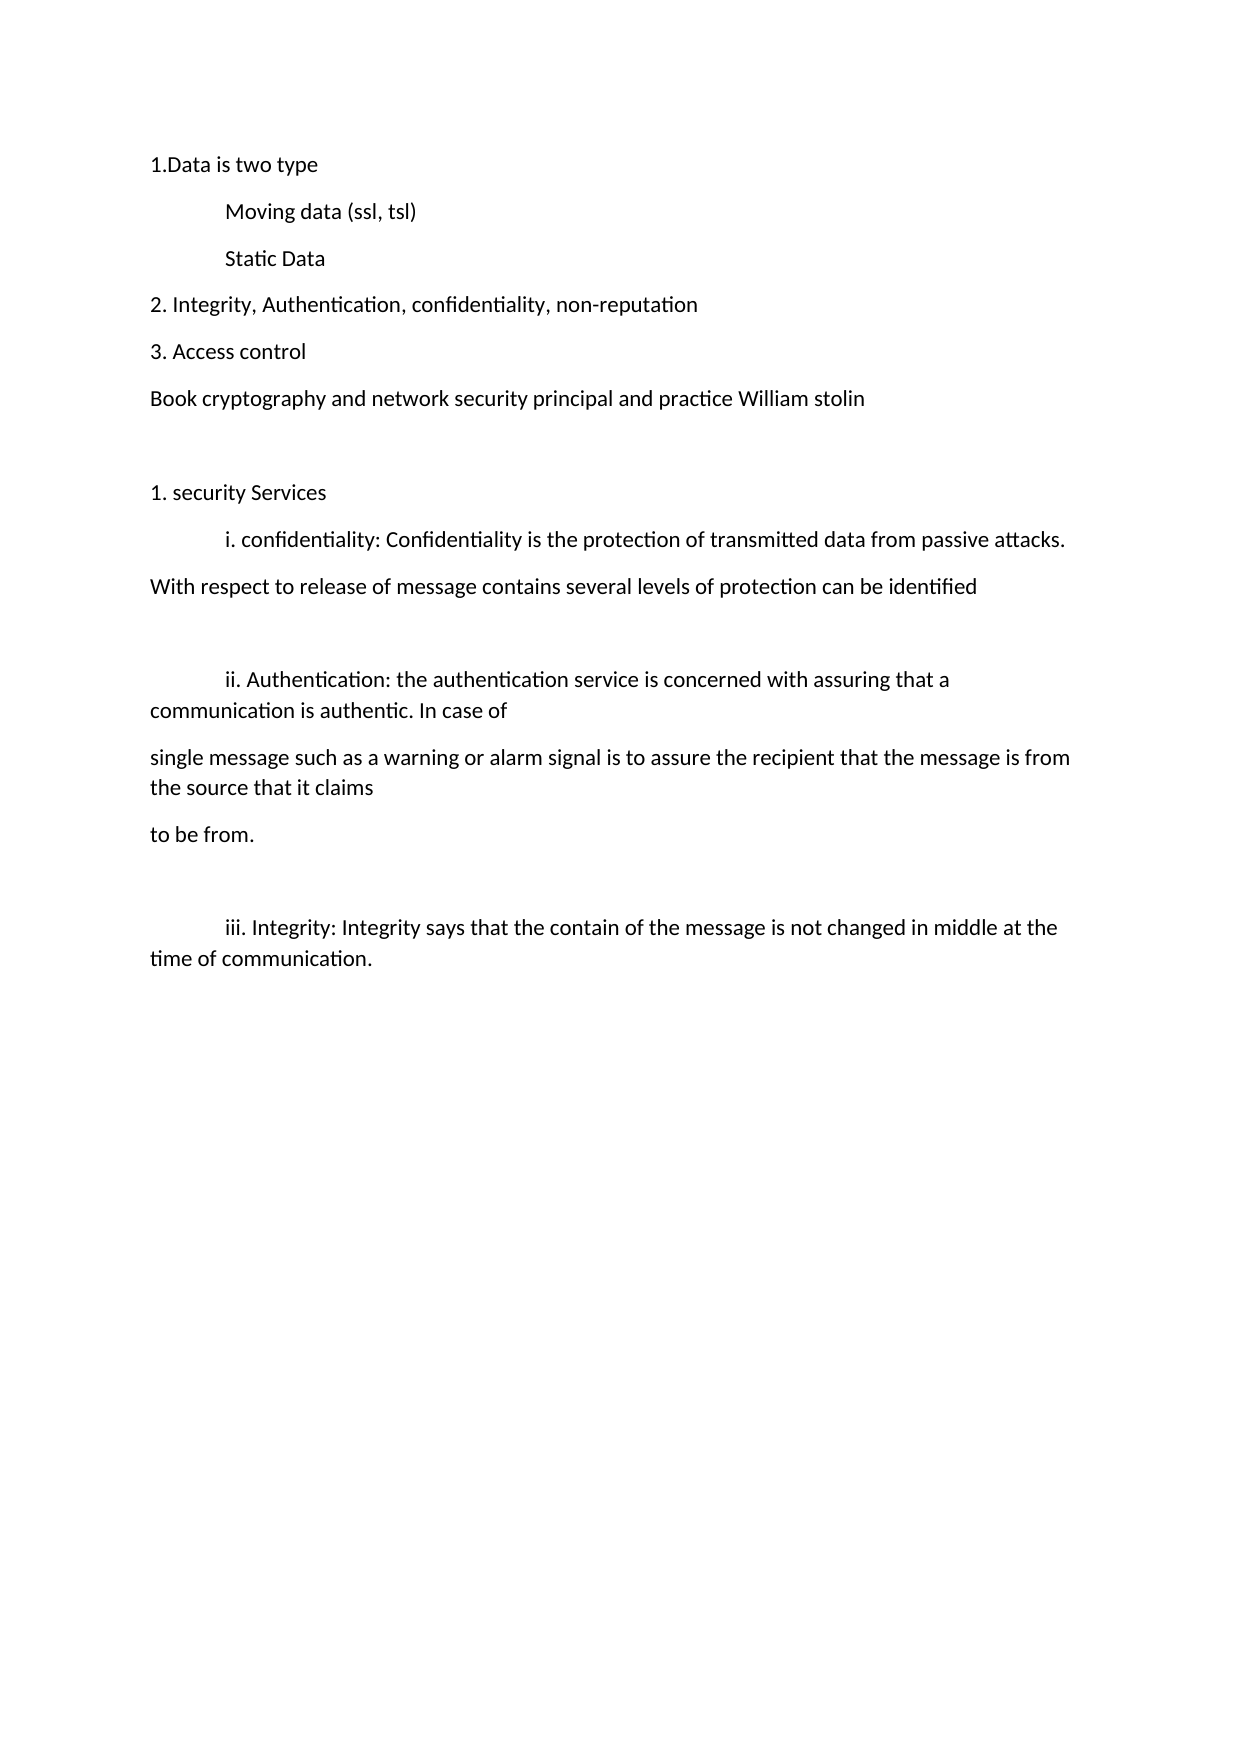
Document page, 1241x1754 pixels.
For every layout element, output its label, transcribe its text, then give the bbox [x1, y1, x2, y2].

text 1.Data is two type [150, 150, 1090, 178]
text 2. Integrity, Authentication, confidentiality, non-reputation [150, 291, 1090, 319]
text i. confidentiality: Confidentiality is the protection of transmitted data from passive attacks. [150, 525, 1090, 553]
text ii. Authentication: the authentication service is concerned with assuring that a communication is authentic. In case of [150, 666, 1090, 724]
text Book cryptography and network security principal and practice William stolin [150, 384, 1090, 412]
text Static Data [150, 244, 1090, 272]
text With respect to release of message contains several levels of protection can be identified [150, 572, 1090, 600]
text iii. Integrity: Integrity says that the contain of the message is not changed in middle at the time of communication. [150, 913, 1090, 972]
text single message such as a warning or alarm signal is to assure the recipient that the message is from the source that it claims [150, 743, 1090, 801]
text 3. Access control [150, 337, 1090, 366]
text Moving data (ssl, tsl) [150, 197, 1090, 225]
text to be from. [150, 820, 1090, 848]
text 1. security Services [150, 478, 1090, 506]
